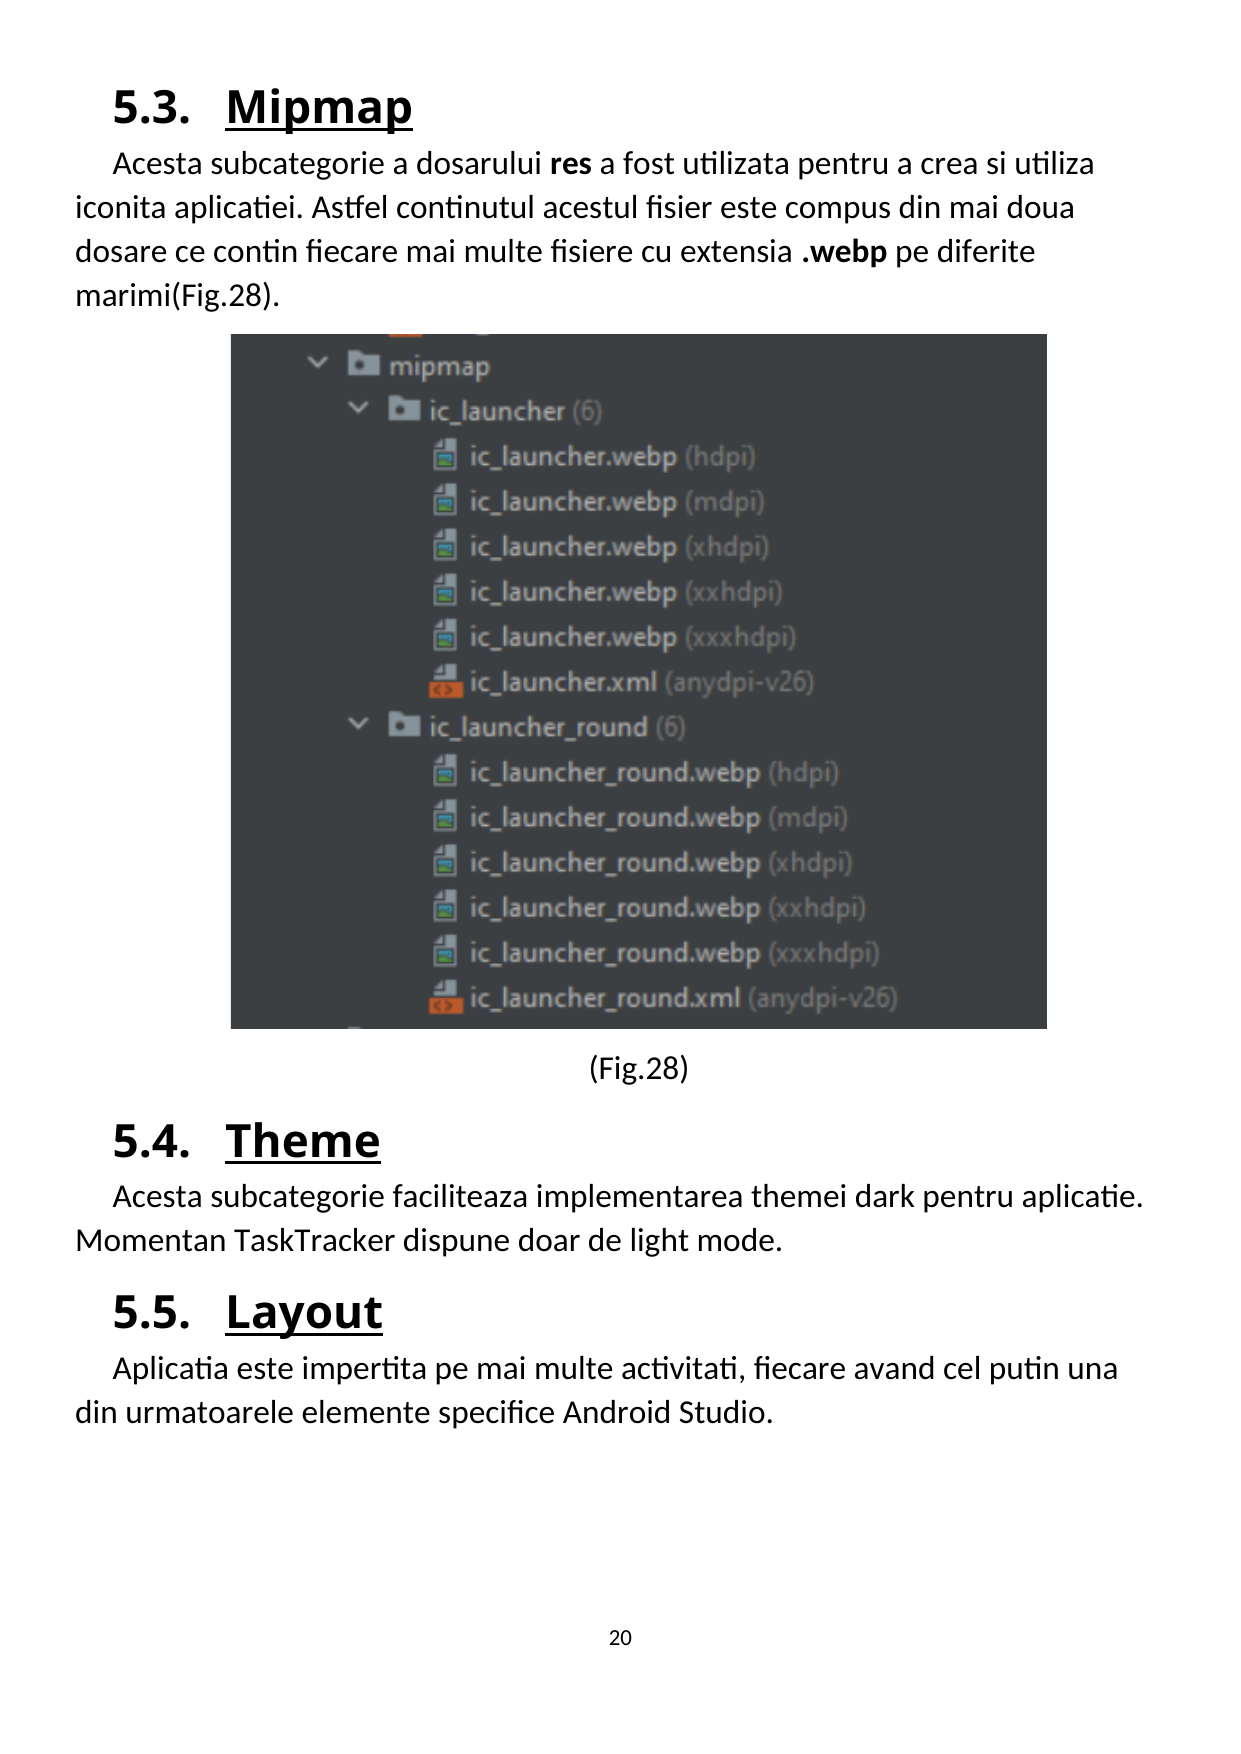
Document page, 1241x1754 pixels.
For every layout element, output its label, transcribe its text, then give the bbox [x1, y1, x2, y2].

picture [230, 334, 1047, 1029]
text Acesta subcategorie a dosarului res a fost utilizata pentru a crea si utiliza iconita aplicatiei. Astfel continutul acestul fisier este compus din mai doua dosare ce contin fiecare mai multe fisiere cu extensia .webp pe diferite marimi(Fig.28). [75, 142, 1165, 315]
text Aplicatia este impertita pe mai multe activitati, fiecare avand cel putin una din urmatoarele elemente specifice Android Studio. [75, 1347, 1165, 1432]
list Acesta subcategorie faciliteaza implementarea themei dark pentru aplicatie. Momentan TaskTracker dispune doar de light mode. [75, 1175, 1165, 1260]
subtitle Mipmap [112, 75, 1165, 137]
text (Fig.28) [75, 1047, 1165, 1088]
subtitle Layout [112, 1280, 1165, 1342]
subtitle Theme [112, 1108, 1165, 1170]
